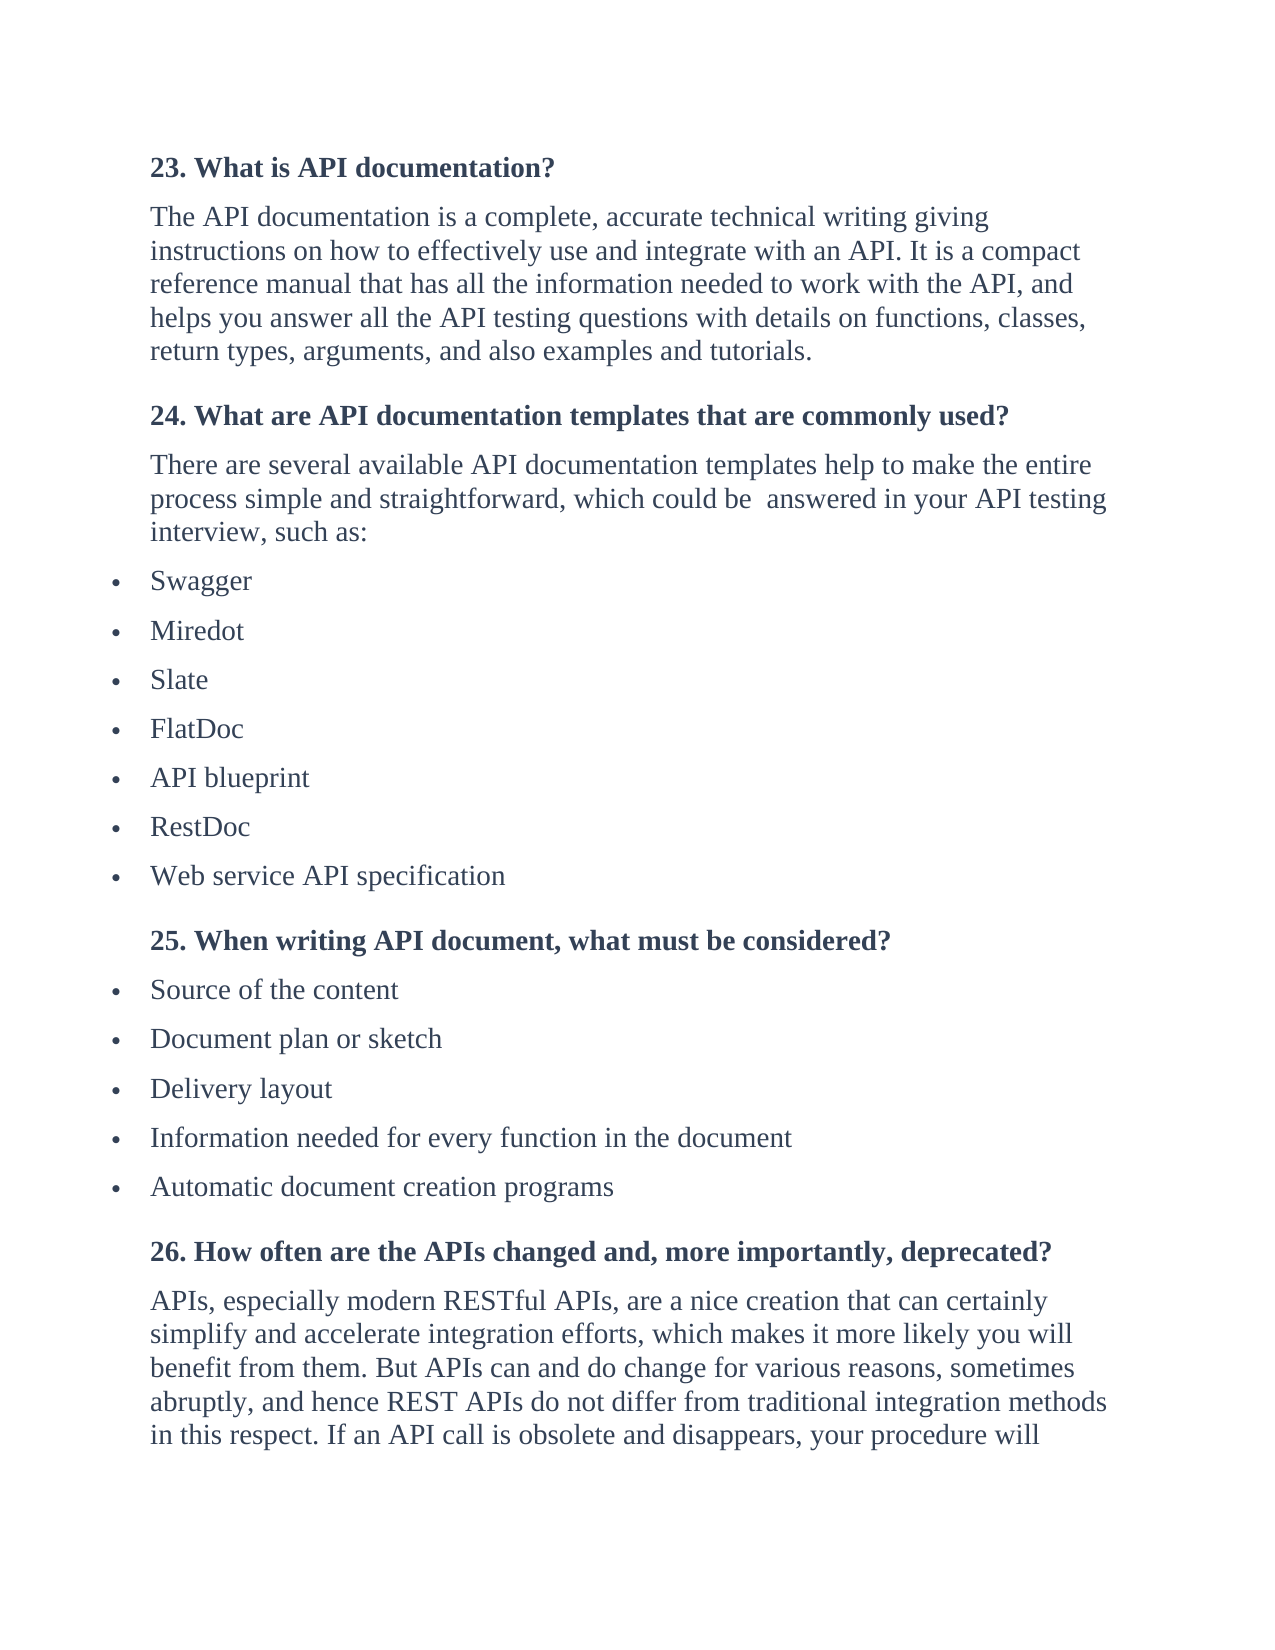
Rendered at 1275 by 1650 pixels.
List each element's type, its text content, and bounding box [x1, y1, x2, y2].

list Information needed for every function in the document [112, 1120, 1125, 1153]
list Swagger [112, 563, 1125, 597]
list API blueprint [112, 760, 1125, 794]
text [150, 1283, 1125, 1451]
list FlatDoc [112, 711, 1125, 744]
list Delivery layout [112, 1071, 1125, 1104]
subtitle 24. What are API documentation templates that are commonly used? [150, 398, 1125, 432]
list Miredot [112, 613, 1125, 646]
text The API documentation is a complete, accurate technical writing giving instructions on how to effectively use and integrate with an API. It is a compact reference manual that has all the information needed to work with the API, and helps you answer all the API testing questions with details on functions, classes, return types, arguments, and also examples and tutorials. [150, 199, 1125, 367]
list RestDoc [112, 809, 1125, 843]
subtitle 23. What is API documentation? [150, 150, 1125, 183]
subtitle 25. When writing API document, what must be considered? [150, 923, 1125, 957]
subtitle 26. How often are the APIs changed and, more importantly, deprecated? [150, 1234, 1125, 1267]
text There are several available API documentation templates help to make the entire process simple and straightforward, which could be answered in your API testing interview, such as: [150, 447, 1125, 548]
list Document plan or sketch [112, 1022, 1125, 1055]
list Source of the content [112, 972, 1125, 1006]
list Automatic document creation programs [112, 1169, 1125, 1203]
list Web service API specification [112, 858, 1125, 892]
list Slate [112, 662, 1125, 695]
